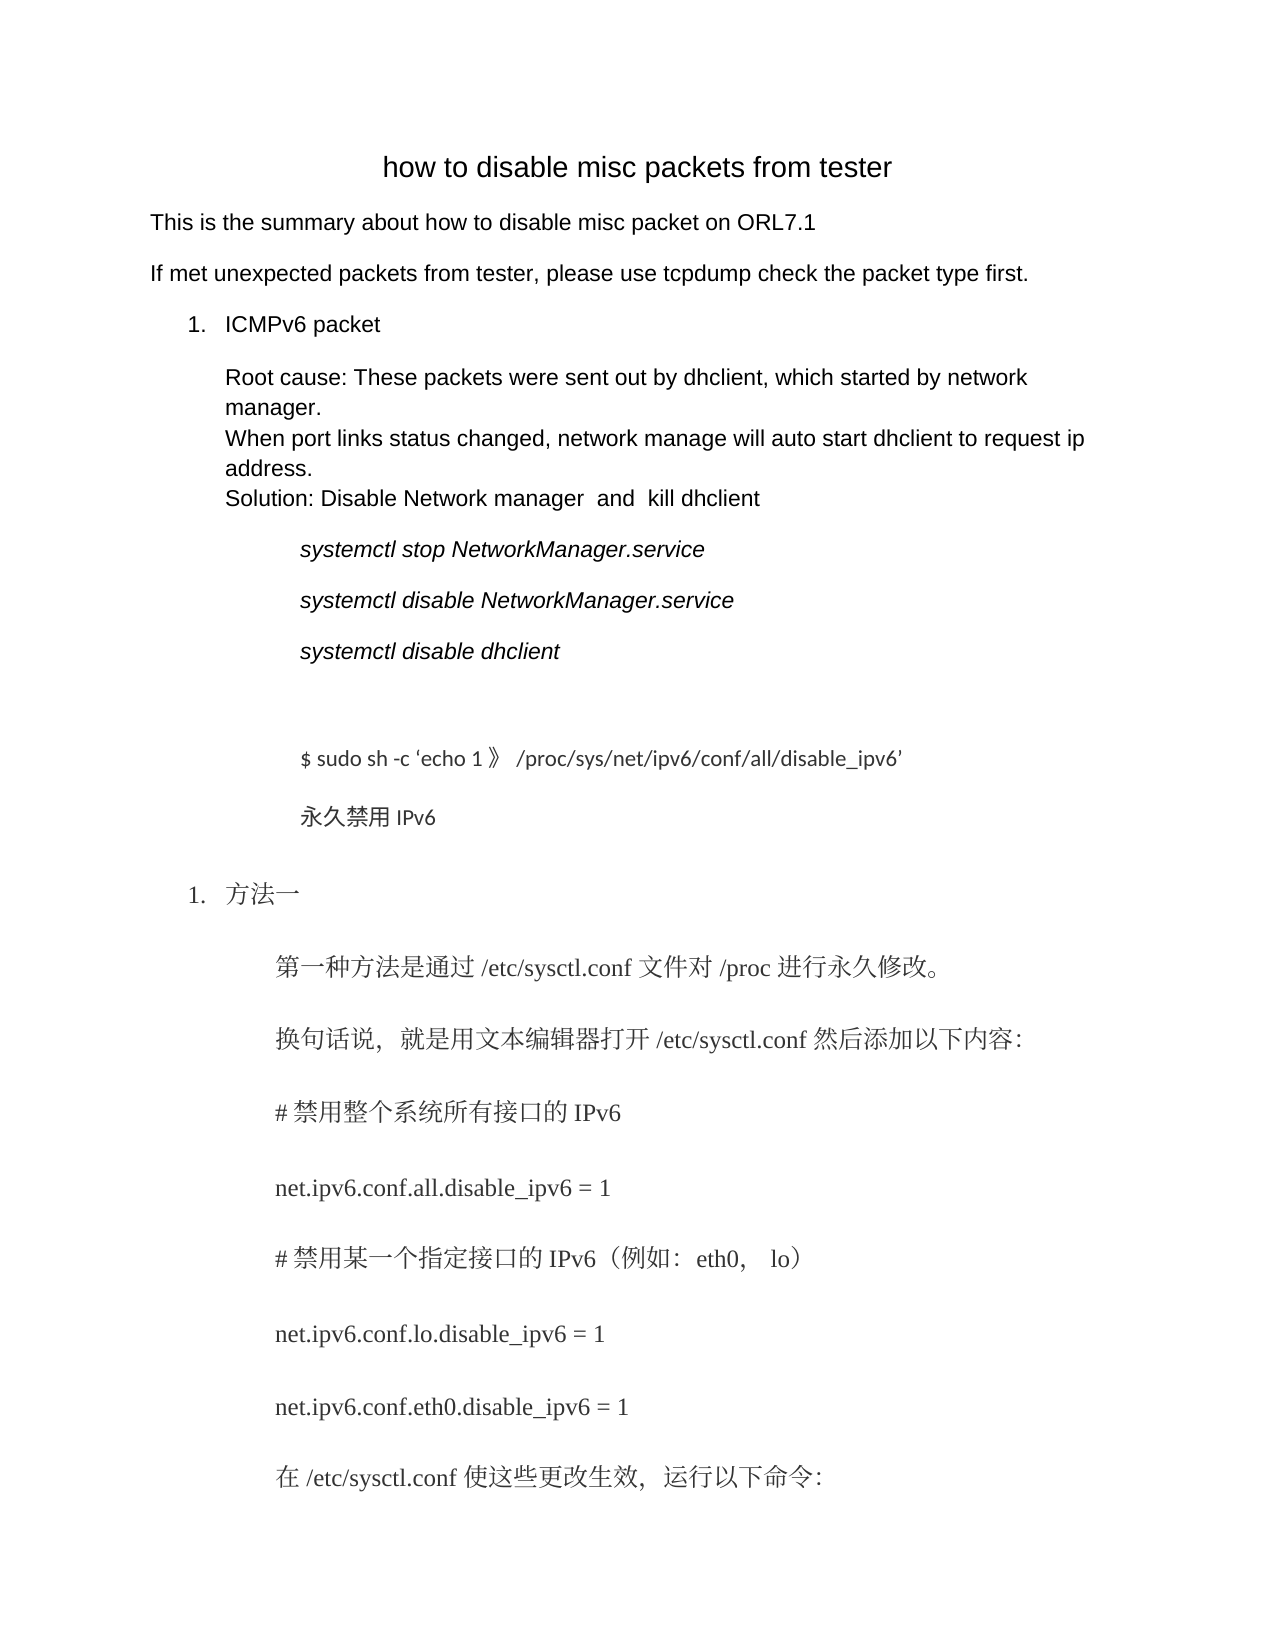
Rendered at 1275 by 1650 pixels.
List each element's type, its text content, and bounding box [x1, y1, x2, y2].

text systemctl disable dhclient [225, 638, 1125, 664]
text net.ipv6.conf.lo.disable_ipv6 = 1 [225, 1304, 1125, 1348]
text This is the summary about how to disable misc packet on ORL7.1 [150, 209, 1125, 236]
text # 禁用整个系统所有接口的IPv6 [225, 1085, 1125, 1129]
list 方法一 [187, 866, 1125, 910]
text $ sudo sh -c ‘echo 1 》 /proc/sys/net/ipv6/conf/all/disable_ipv6’ [225, 740, 1125, 773]
text how to disable misc packets from tester [150, 150, 1125, 183]
text # 禁用某一个指定接口的IPv6（例如：eth0， lo） [225, 1231, 1125, 1275]
text net.ipv6.conf.eth0.disable_ipv6 = 1 [225, 1377, 1125, 1421]
list ICMPv6 packet [187, 311, 1125, 338]
text systemctl stop NetworkManager.service [150, 536, 1125, 562]
text 在 /etc/sysctl.conf 使这些更改生效，运行以下命令： [225, 1450, 1125, 1493]
text If met unexpected packets from tester, please use tcpdump check the packet type first. [150, 260, 1125, 287]
text 第一种方法是通过 /etc/sysctl.conf 文件对 /proc 进行永久修改。 [225, 939, 1125, 983]
list Solution: Disable Network manager and kill dhclient [225, 485, 1125, 511]
text 换句话说，就是用文本编辑器打开 /etc/sysctl.conf 然后添加以下内容： [225, 1012, 1125, 1056]
text systemctl disable NetworkManager.service [225, 587, 1125, 613]
list When port links status changed, network manage will auto start dhclient to request ip address. [225, 424, 1125, 481]
text 永久禁用IPv6 [225, 799, 1125, 832]
text net.ipv6.conf.all.disable_ipv6 = 1 [225, 1158, 1125, 1202]
list Root cause: These packets were sent out by dhclient, which started by network manager. [225, 364, 1125, 421]
